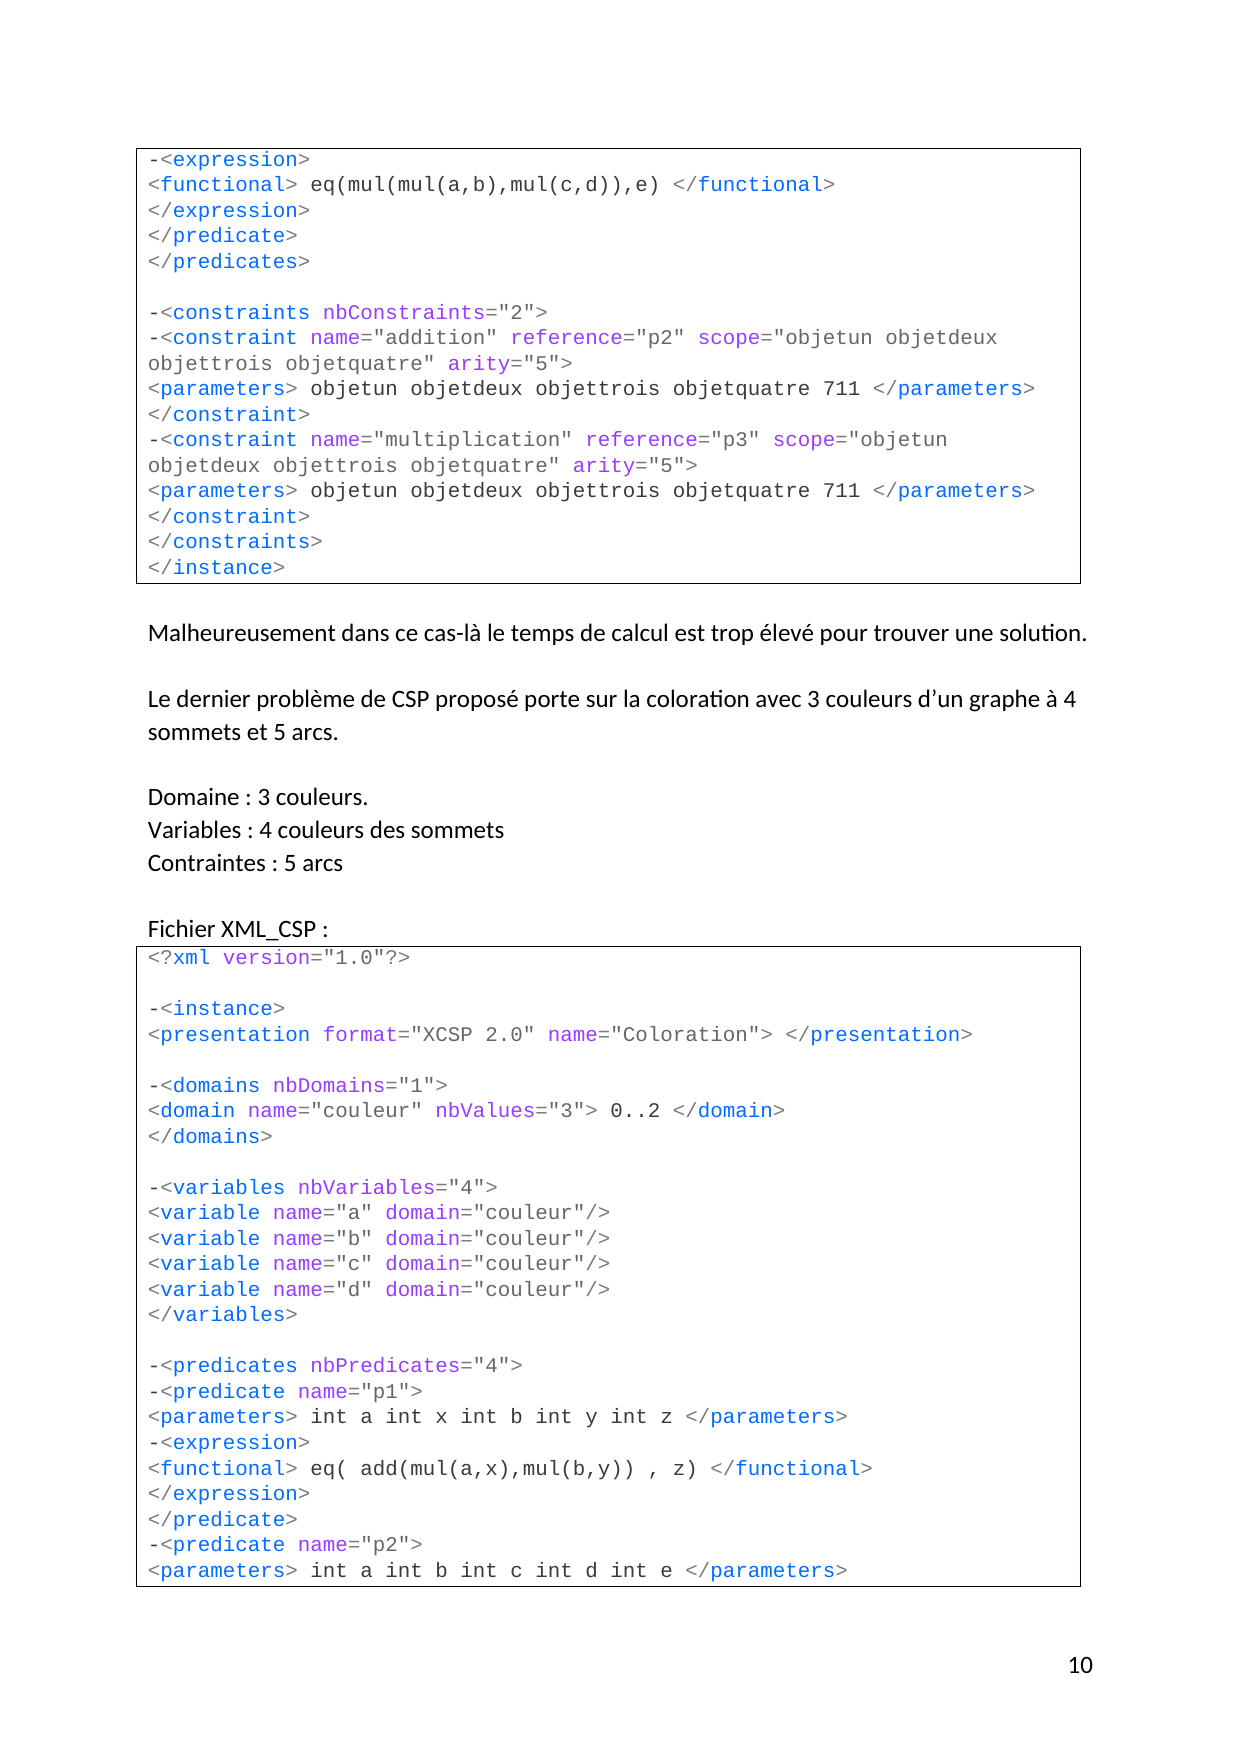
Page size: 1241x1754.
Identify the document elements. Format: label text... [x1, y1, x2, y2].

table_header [137, 149, 1080, 583]
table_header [137, 947, 1080, 1586]
text Variables : 4 couleurs des sommets [148, 814, 1093, 845]
text Contraintes : 5 arcs [148, 847, 1093, 878]
text Le dernier problème de CSP proposé porte sur la coloration avec 3 couleurs d’un graphe à 4 sommets et 5 arcs. [148, 683, 1093, 746]
text Malheureusement dans ce cas-là le temps de calcul est trop élevé pour trouver une solution. [148, 617, 1093, 647]
text Domaine : 3 couleurs. [148, 781, 1093, 812]
text Fichier XML_CSP : [148, 913, 1093, 944]
